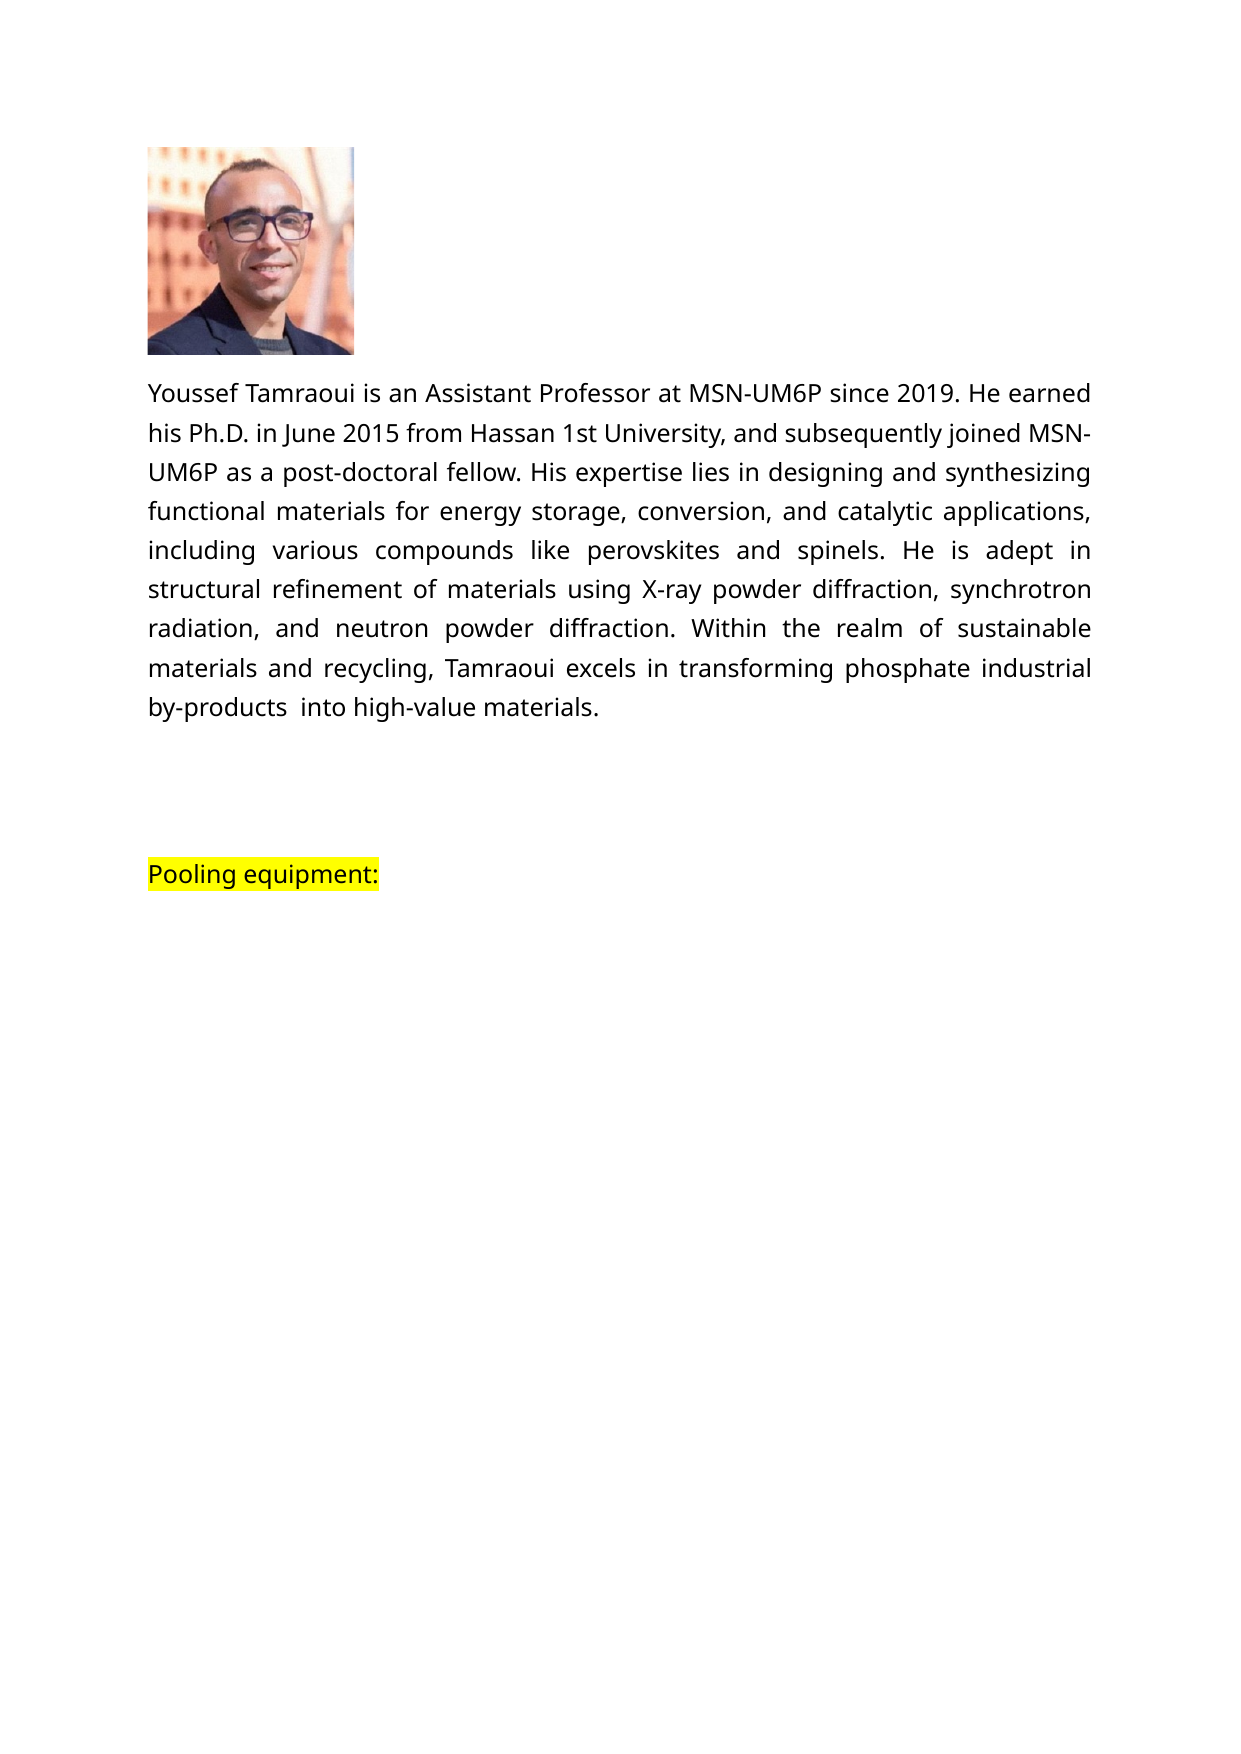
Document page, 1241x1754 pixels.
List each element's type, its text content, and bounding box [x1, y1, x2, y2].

text Pooling equipment: [148, 857, 1093, 930]
picture [147, 147, 355, 355]
text Youssef Tamraoui is an Assistant Professor at MSN-UM6P since 2019. He earned his Ph.D. in June 2015 from Hassan 1st University, and subsequently joined MSN-UM6P as a post-doctoral fellow. His expertise lies in designing and synthesizing functional materials for energy storage, conversion, and catalytic applications, including various compounds like perovskites and spinels. He is adept in structural refinement of materials using X-ray powder diffraction, synchrotron radiation, and neutron powder diffraction. Within the realm of sustainable materials and recycling, Tamraoui excels in transforming phosphate industrial by-products into high-value materials. [148, 376, 1093, 723]
